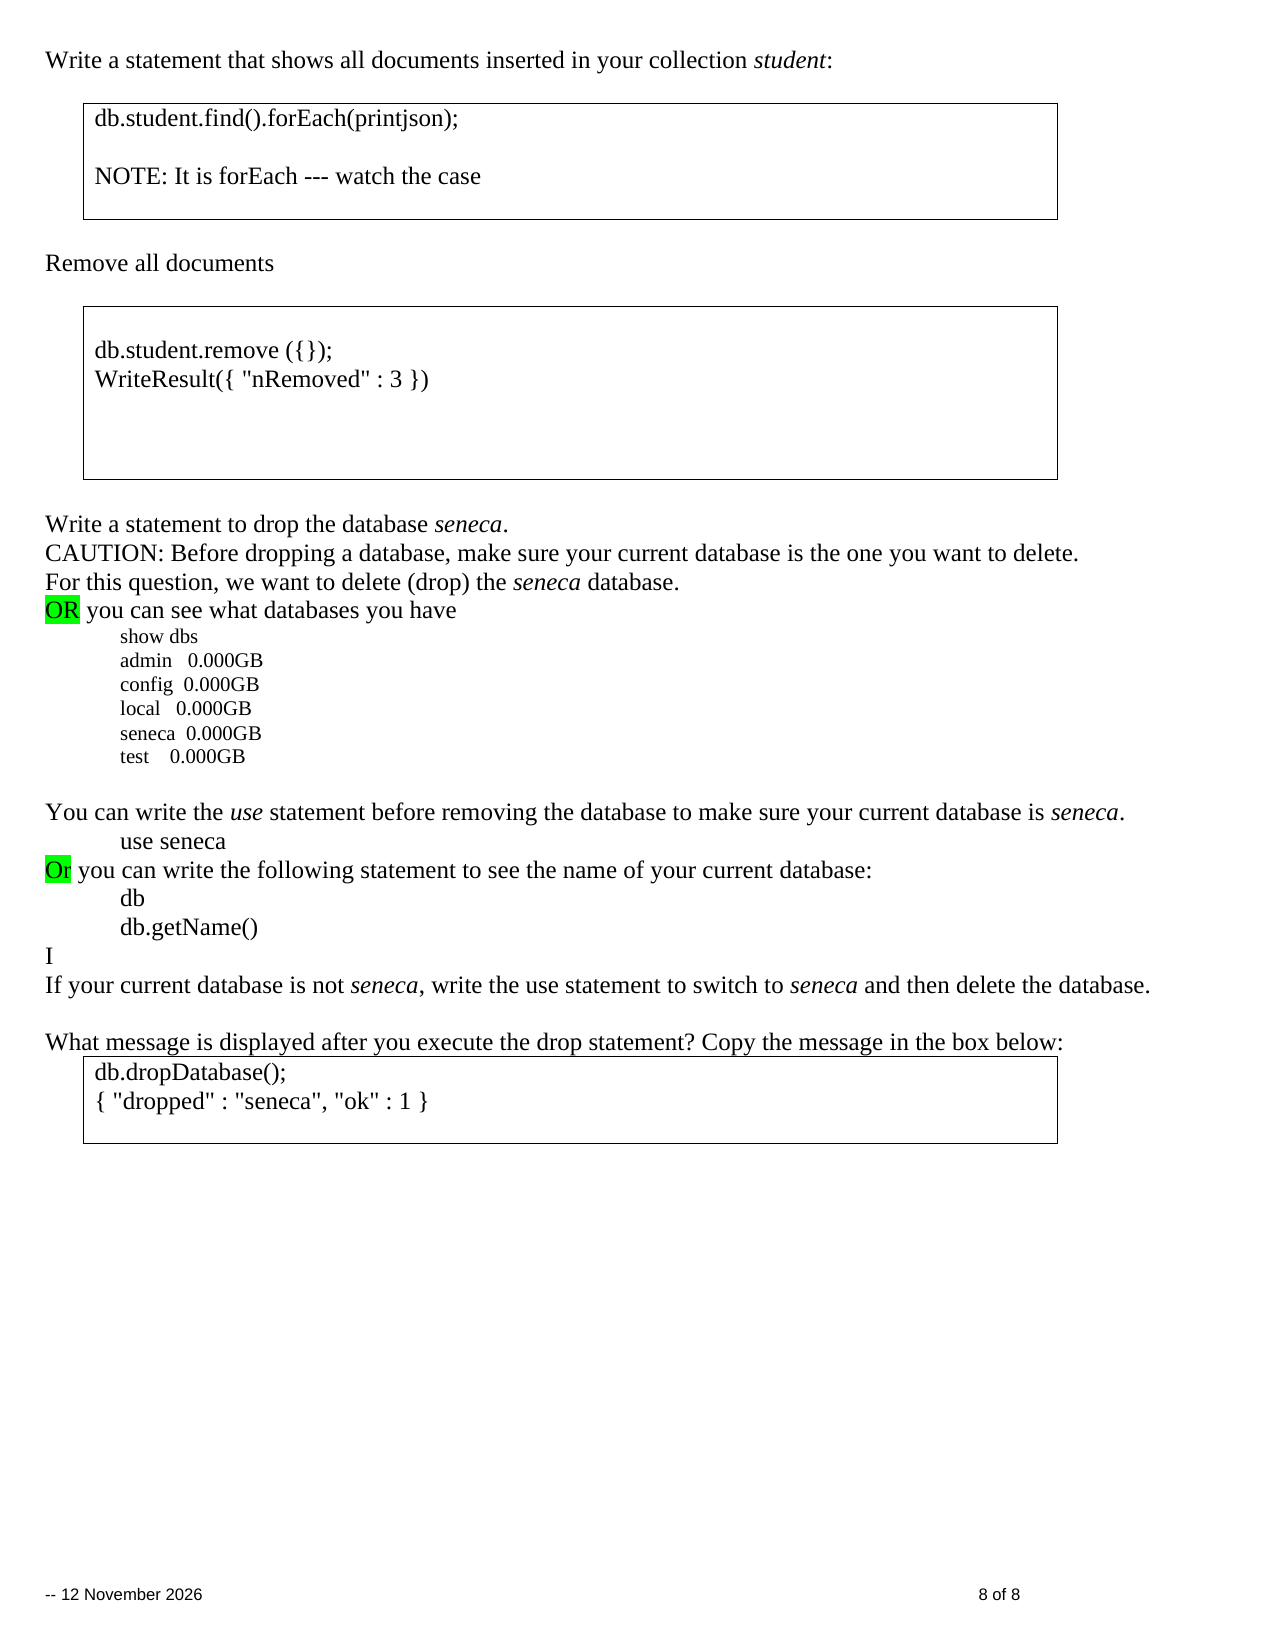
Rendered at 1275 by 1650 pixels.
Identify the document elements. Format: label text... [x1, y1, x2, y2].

text Write a statement that shows all documents inserted in your collection student: [45, 45, 1230, 74]
text Write a statement to drop the database seneca. [45, 509, 1230, 538]
text Remove all documents [45, 248, 1230, 277]
text What message is displayed after you execute the drop statement? Copy the message in the box below: [45, 1027, 1230, 1056]
text db.getName() [45, 912, 1230, 941]
text local 0.000GB [45, 696, 1230, 720]
text CAUTION: Before dropping a database, make sure your current database is the one you want to delete. [45, 538, 1230, 567]
text If your current database is not seneca, write the use statement to switch to seneca and then delete the database. [45, 970, 1230, 998]
text db [45, 883, 1230, 912]
text use seneca [45, 826, 1230, 855]
table_header db.student.find().forEach(printjson); NOTE: It is forEach --- watch the case [84, 104, 1057, 218]
text OR you can see what databases you have [80, 595, 1230, 624]
text seneca 0.000GB [45, 720, 1230, 744]
text admin 0.000GB [45, 648, 1230, 672]
text test 0.000GB [45, 744, 1230, 768]
text config 0.000GB [45, 672, 1230, 696]
text Or you can write the following statement to see the name of your current database: [71, 855, 1230, 883]
text You can write the use statement before removing the database to make sure your current database is seneca. [45, 797, 1230, 826]
text I [45, 941, 1230, 970]
text For this question, we want to delete (drop) the seneca database. [45, 567, 1230, 595]
table_header db.dropDatabase(); { "dropped" : "seneca", "ok" : 1 } [84, 1057, 1057, 1143]
text show dbs [45, 624, 1230, 648]
table_header db.student.remove ({}); WriteResult({ "nRemoved" : 3 }) [84, 307, 1057, 479]
